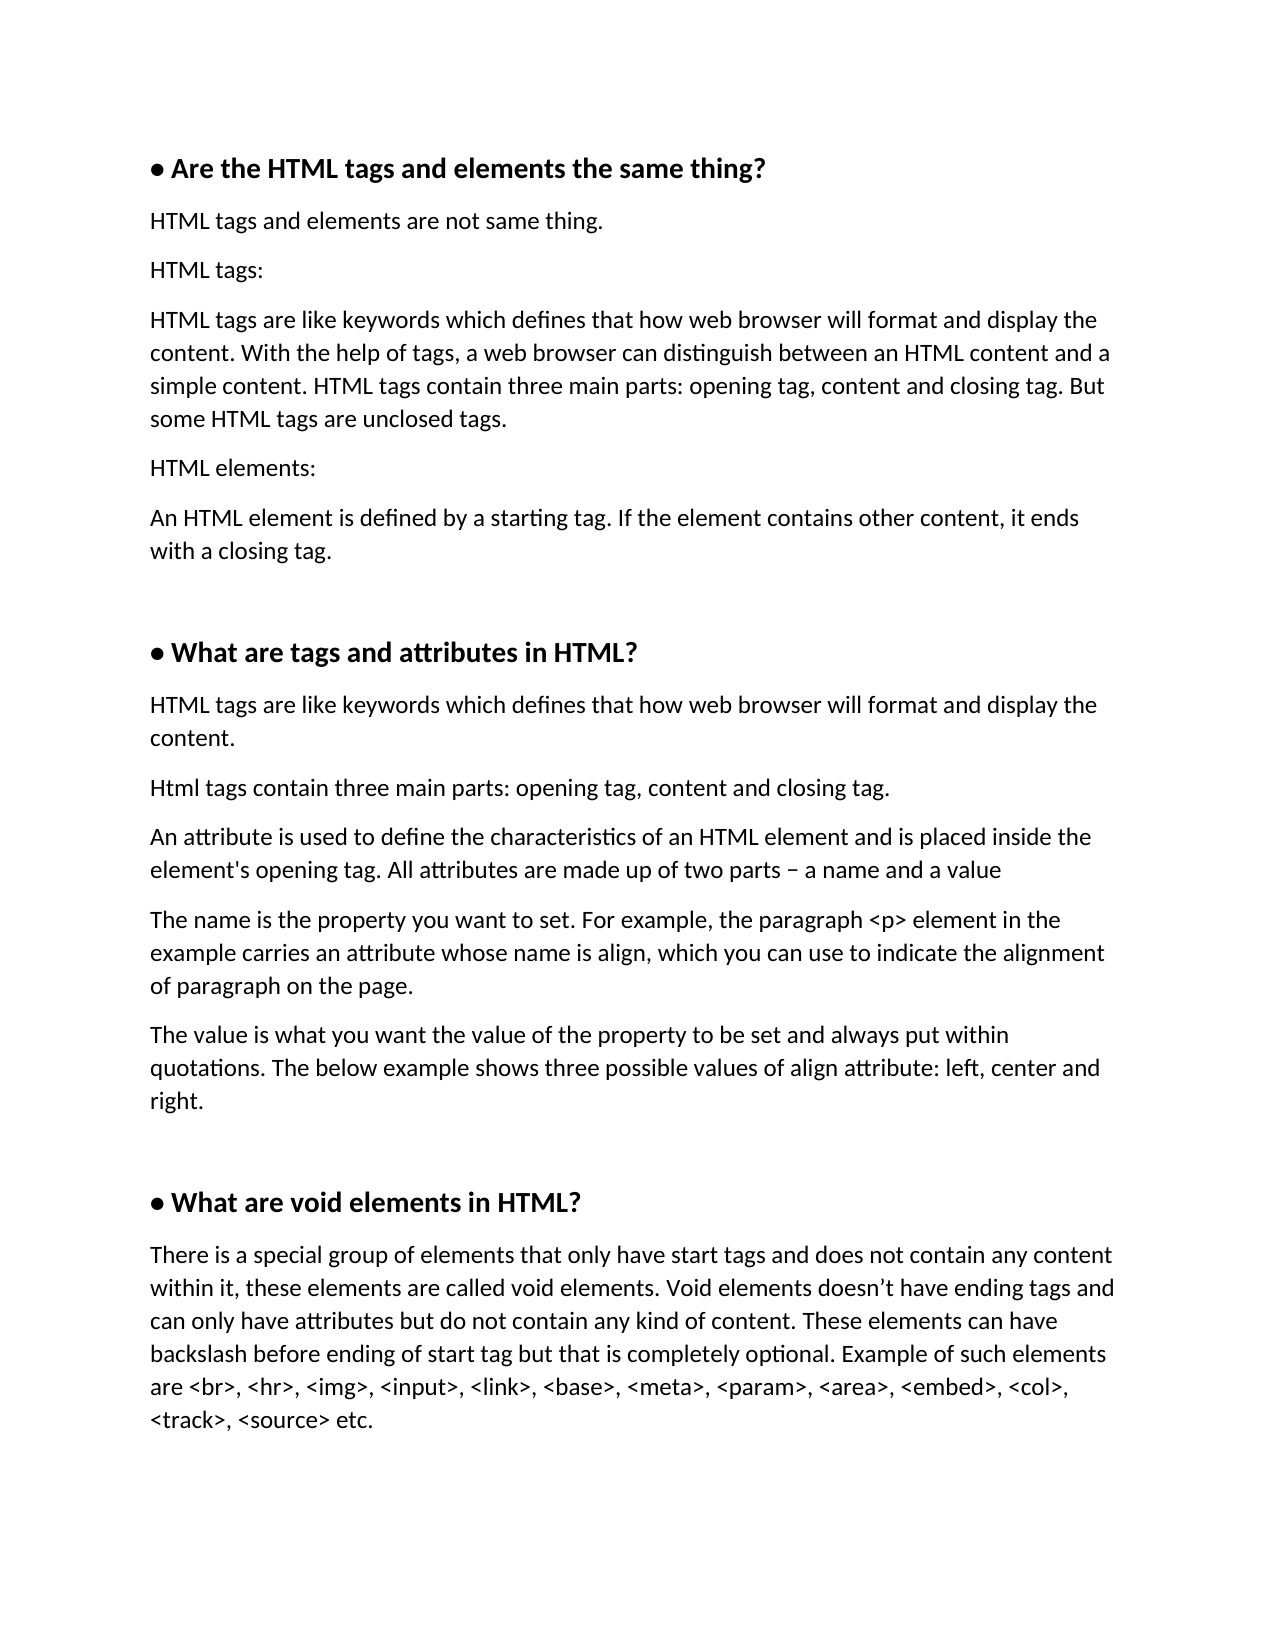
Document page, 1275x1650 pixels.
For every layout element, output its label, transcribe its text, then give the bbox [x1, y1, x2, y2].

text The name is the property you want to set. For example, the paragraph <p> element in the example carries an attribute whose name is align, which you can use to indicate the alignment of paragraph on the page. [150, 904, 1125, 1000]
text • What are void elements in HTML? [150, 1184, 1125, 1220]
text An HTML element is defined by a starting tag. If the element contains other content, it ends with a closing tag. [150, 502, 1125, 566]
text HTML elements: [150, 453, 1125, 483]
text • Are the HTML tags and elements the same thing? [150, 150, 1125, 186]
text There is a special group of elements that only have start tags and does not contain any content within it, these elements are called void elements. Void elements doesn’t have ending tags and can only have attributes but do not contain any kind of content. These elements can have backslash before ending of start tag but that is completely optional. Example of such elements are <br>, <hr>, <img>, <input>, <link>, <base>, <meta>, <param>, <area>, <embed>, <col>, <track>, <source> etc. [150, 1239, 1125, 1434]
text An attribute is used to define the characteristics of an HTML element and is placed inside the element's opening tag. All attributes are made up of two parts − a name and a value [150, 821, 1125, 885]
text HTML tags and elements are not same thing. [150, 205, 1125, 236]
text The value is what you want the value of the property to be set and always put within quotations. The below example shows three possible values of align attribute: left, center and right. [150, 1019, 1125, 1116]
text Html tags contain three main parts: opening tag, content and closing tag. [150, 772, 1125, 802]
text HTML tags are like keywords which defines that how web browser will format and display the content. [150, 689, 1125, 753]
text HTML tags are like keywords which defines that how web browser will format and display the content. With the help of tags, a web browser can distinguish between an HTML content and a simple content. HTML tags contain three main parts: opening tag, content and closing tag. But some HTML tags are unclosed tags. [150, 304, 1125, 433]
text HTML tags: [150, 255, 1125, 285]
text • What are tags and attributes in HTML? [150, 634, 1125, 670]
